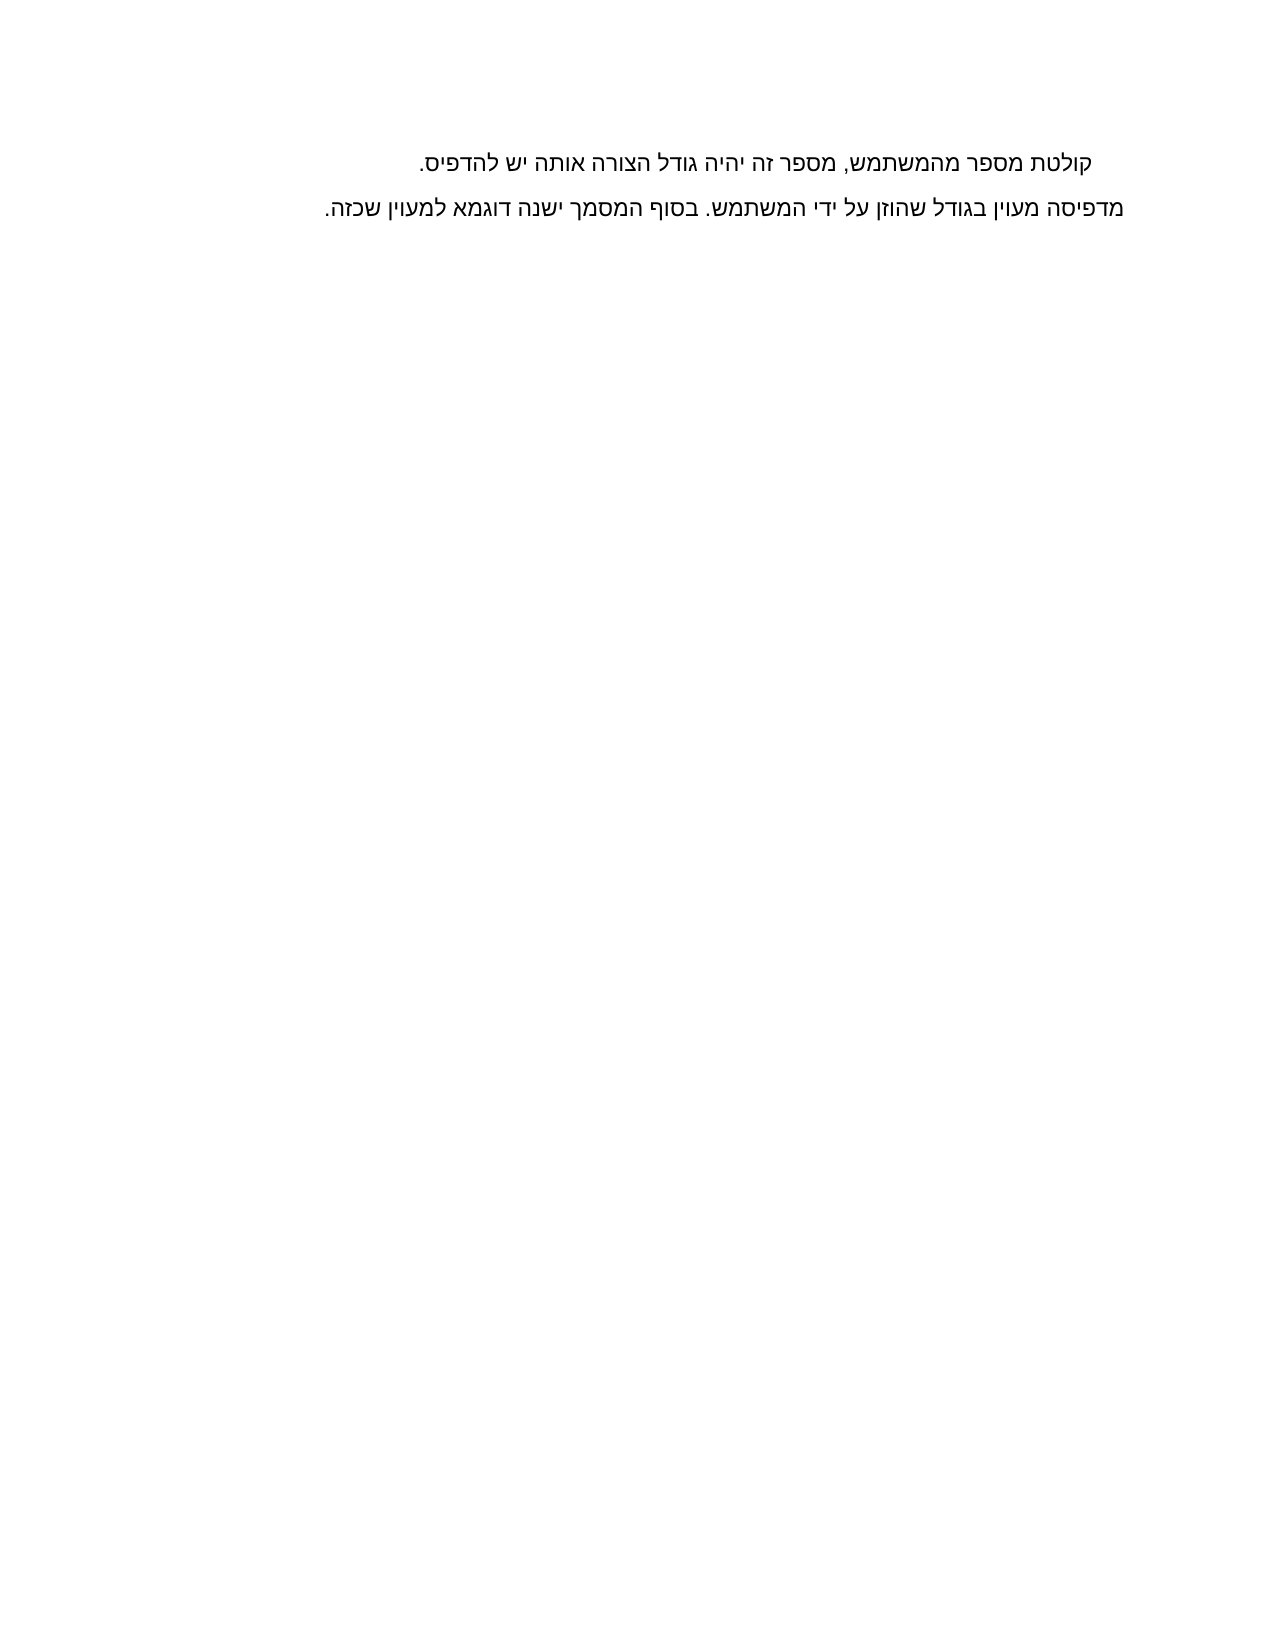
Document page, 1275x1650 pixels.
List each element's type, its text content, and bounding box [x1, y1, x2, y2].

text מדפיסה מעוין בגודל שהוזן על ידי המשתמש. בסוף המסמך ישנה דוגמא למעוין שכזה. [150, 195, 1125, 221]
text קולטת מספר מהמשתמש, מספר זה יהיה גודל הצורה אותה יש להדפיס. [150, 150, 1125, 176]
